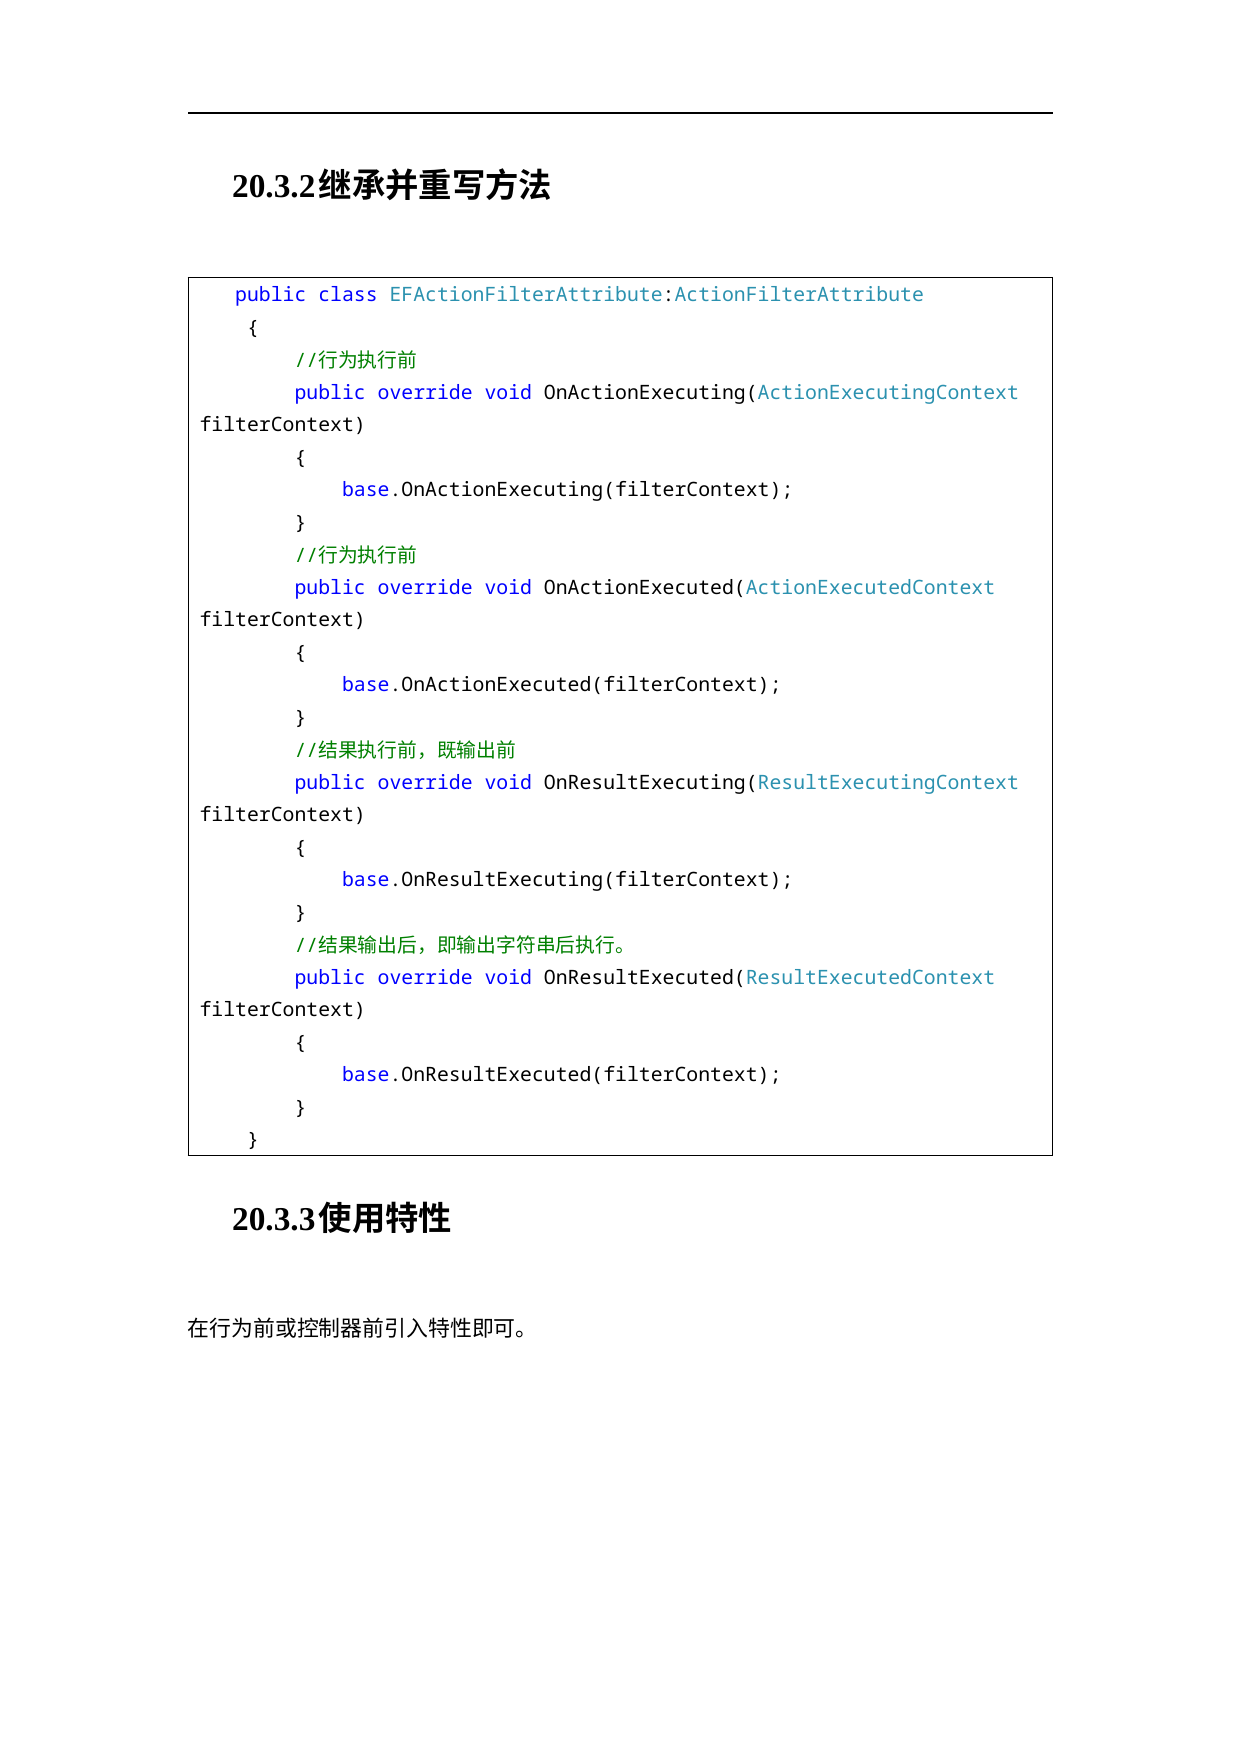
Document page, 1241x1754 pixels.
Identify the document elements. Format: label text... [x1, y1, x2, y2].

text 在行为前或控制器前引入特性即可。 [187, 1310, 1053, 1343]
subtitle 继承并重写方法 [232, 150, 1053, 215]
table_header public class EFActionFilterAttribute:ActionFilterAttribute { //行为执行前 public override void OnActionExecuting(ActionExecutingContext filterContext) { base.OnActionExecuting(filterContext); } //行为执行前 public override void OnActionExecuted(ActionExecutedContext filterContext) { base.OnActionExecuted(filterContext); } //结果执行前，既输出前 public override void OnResultExecuting(ResultExecutingContext filterContext) { base.OnResultExecuting(filterContext); } //结果输出后，即输出字符串后执行。 public override void OnResultExecuted(ResultExecutedContext filterContext) { base.OnResultExecuted(filterContext); } } [189, 278, 1052, 1155]
subtitle 使用特性 [232, 1183, 1053, 1248]
